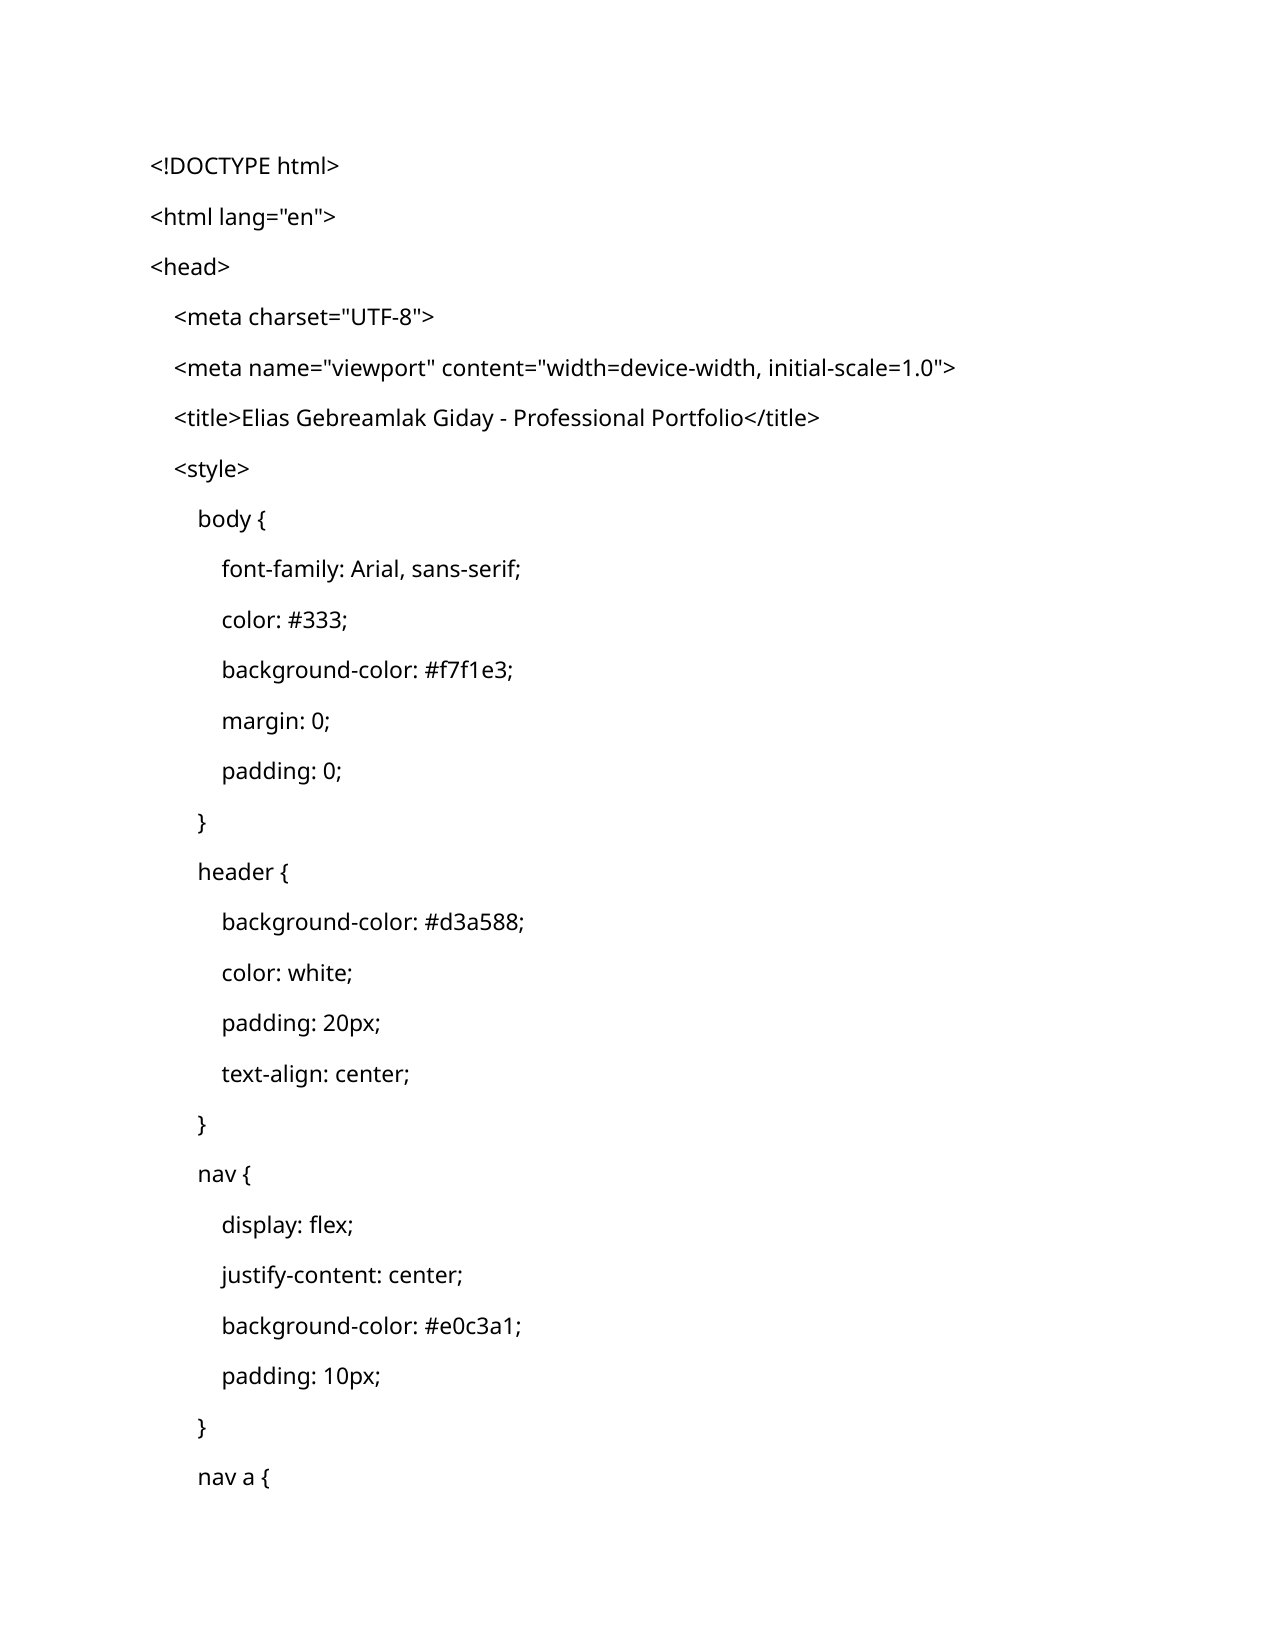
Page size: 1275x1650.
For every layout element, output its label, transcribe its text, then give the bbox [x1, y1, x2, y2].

text <meta charset="UTF-8"> [150, 301, 1125, 332]
text <meta name="viewport" content="width=device-width, initial-scale=1.0"> [150, 352, 1125, 383]
text color: #333; [150, 604, 1125, 635]
text <html lang="en"> [150, 200, 1125, 232]
text <head> [150, 251, 1125, 282]
text padding: 10px; [150, 1360, 1125, 1391]
text text-align: center; [150, 1057, 1125, 1089]
text <style> [150, 452, 1125, 484]
text <!DOCTYPE html> [150, 150, 1125, 181]
text font-family: Arial, sans-serif; [150, 553, 1125, 584]
text body { [150, 503, 1125, 534]
text } [150, 1410, 1125, 1442]
text padding: 0; [150, 755, 1125, 786]
text nav a { [150, 1461, 1125, 1492]
text background-color: #f7f1e3; [150, 654, 1125, 685]
text display: flex; [150, 1209, 1125, 1240]
text } [150, 1108, 1125, 1139]
text color: white; [150, 957, 1125, 988]
text } [150, 805, 1125, 837]
text header { [150, 856, 1125, 887]
text background-color: #e0c3a1; [150, 1309, 1125, 1341]
text justify-content: center; [150, 1259, 1125, 1290]
text margin: 0; [150, 704, 1125, 736]
text <title>Elias Gebreamlak Giday - Professional Portfolio</title> [150, 402, 1125, 433]
text nav { [150, 1158, 1125, 1189]
text background-color: #d3a588; [150, 906, 1125, 937]
text padding: 20px; [150, 1007, 1125, 1038]
